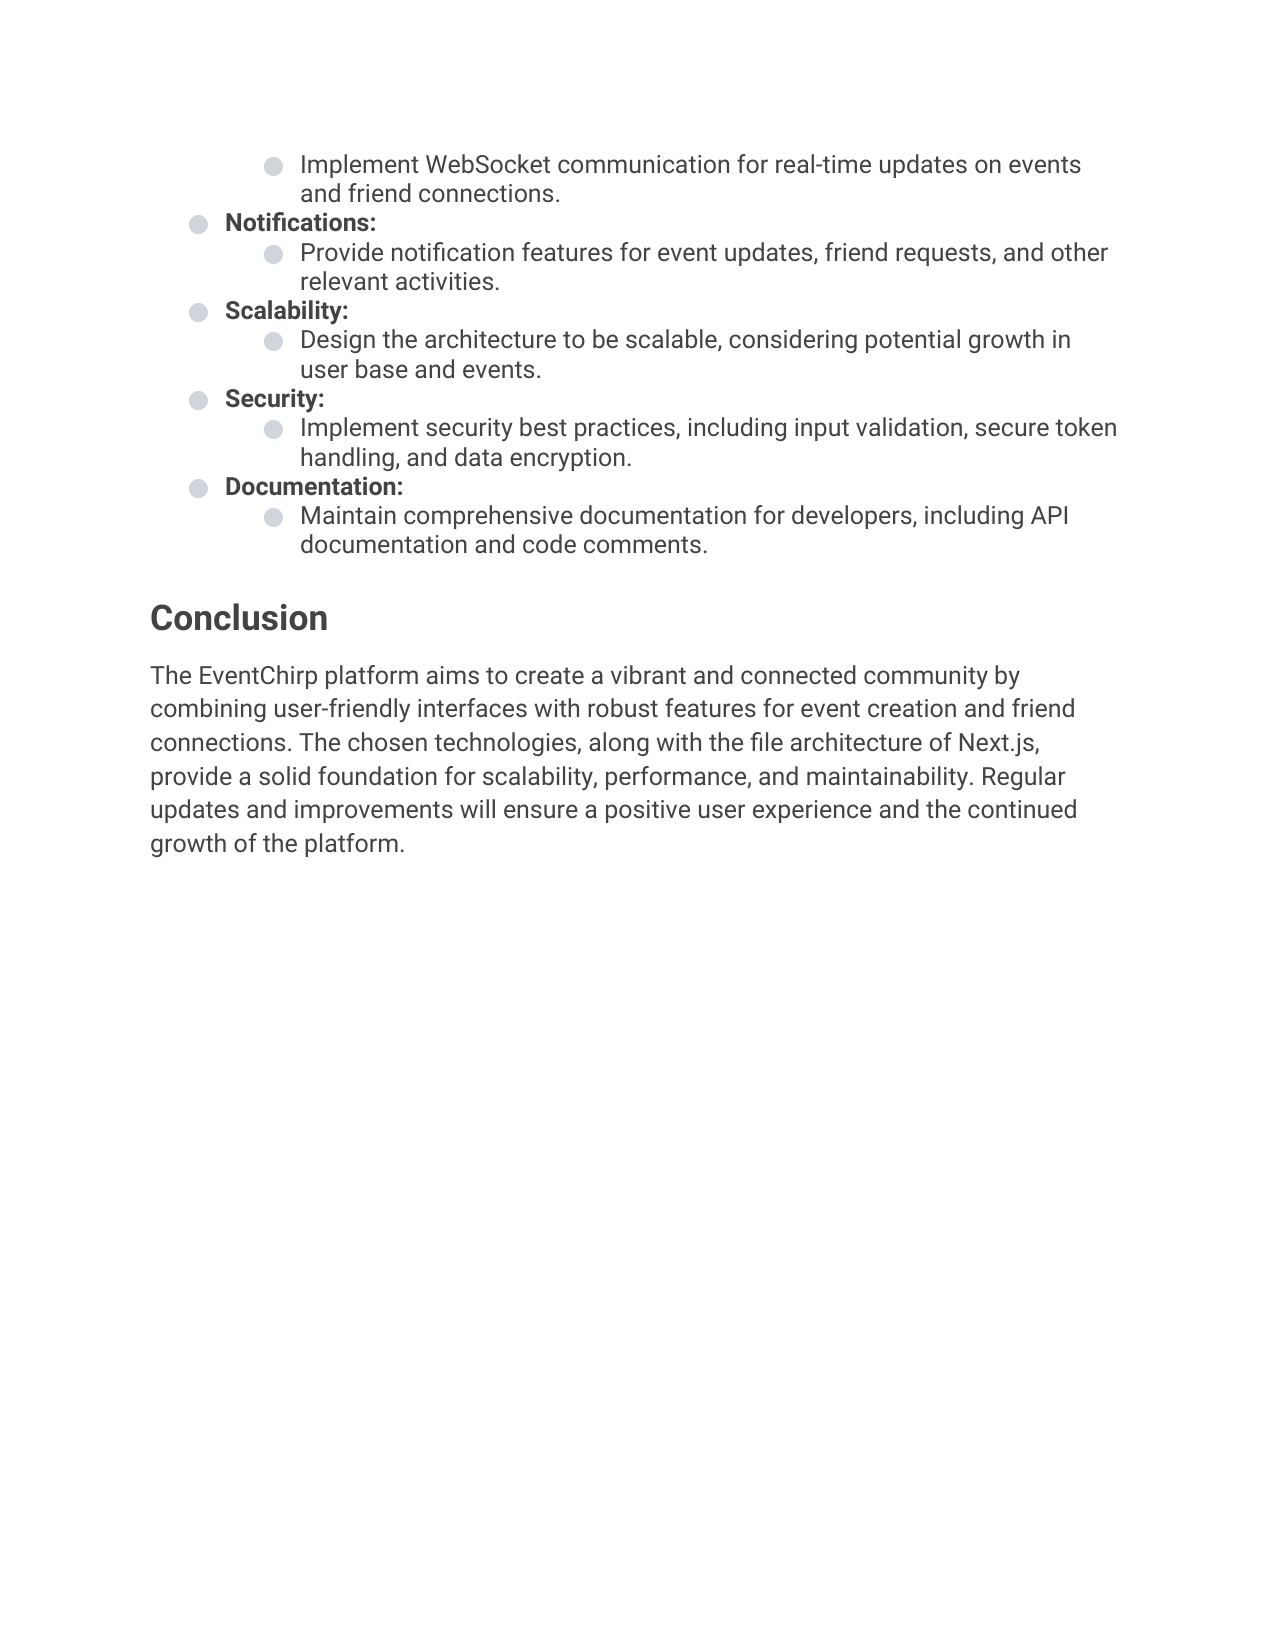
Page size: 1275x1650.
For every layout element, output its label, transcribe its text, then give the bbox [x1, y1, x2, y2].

list Security: [187, 384, 1125, 413]
list Design the architecture to be scalable, considering potential growth in user base and events. [262, 326, 1125, 384]
list Scalability: [187, 296, 1125, 326]
list Implement WebSocket communication for real-time updates on events and friend connections. [262, 150, 1125, 208]
subtitle Conclusion [150, 597, 1125, 639]
list Provide notification features for event updates, friend requests, and other relevant activities. [262, 238, 1125, 296]
list Notifications: [187, 208, 1125, 238]
list Documentation: [187, 472, 1125, 501]
list Maintain comprehensive documentation for developers, including API documentation and code comments. [262, 501, 1125, 560]
list Implement security best practices, including input validation, secure token handling, and data encryption. [262, 413, 1125, 472]
text The EventChirp platform aims to create a vibrant and connected community by combining user-friendly interfaces with robust features for event creation and friend connections. The chosen technologies, along with the file architecture of Next.js, provide a solid foundation for scalability, performance, and maintainability. Regular updates and improvements will ensure a positive user experience and the continued growth of the platform. [150, 661, 1125, 858]
